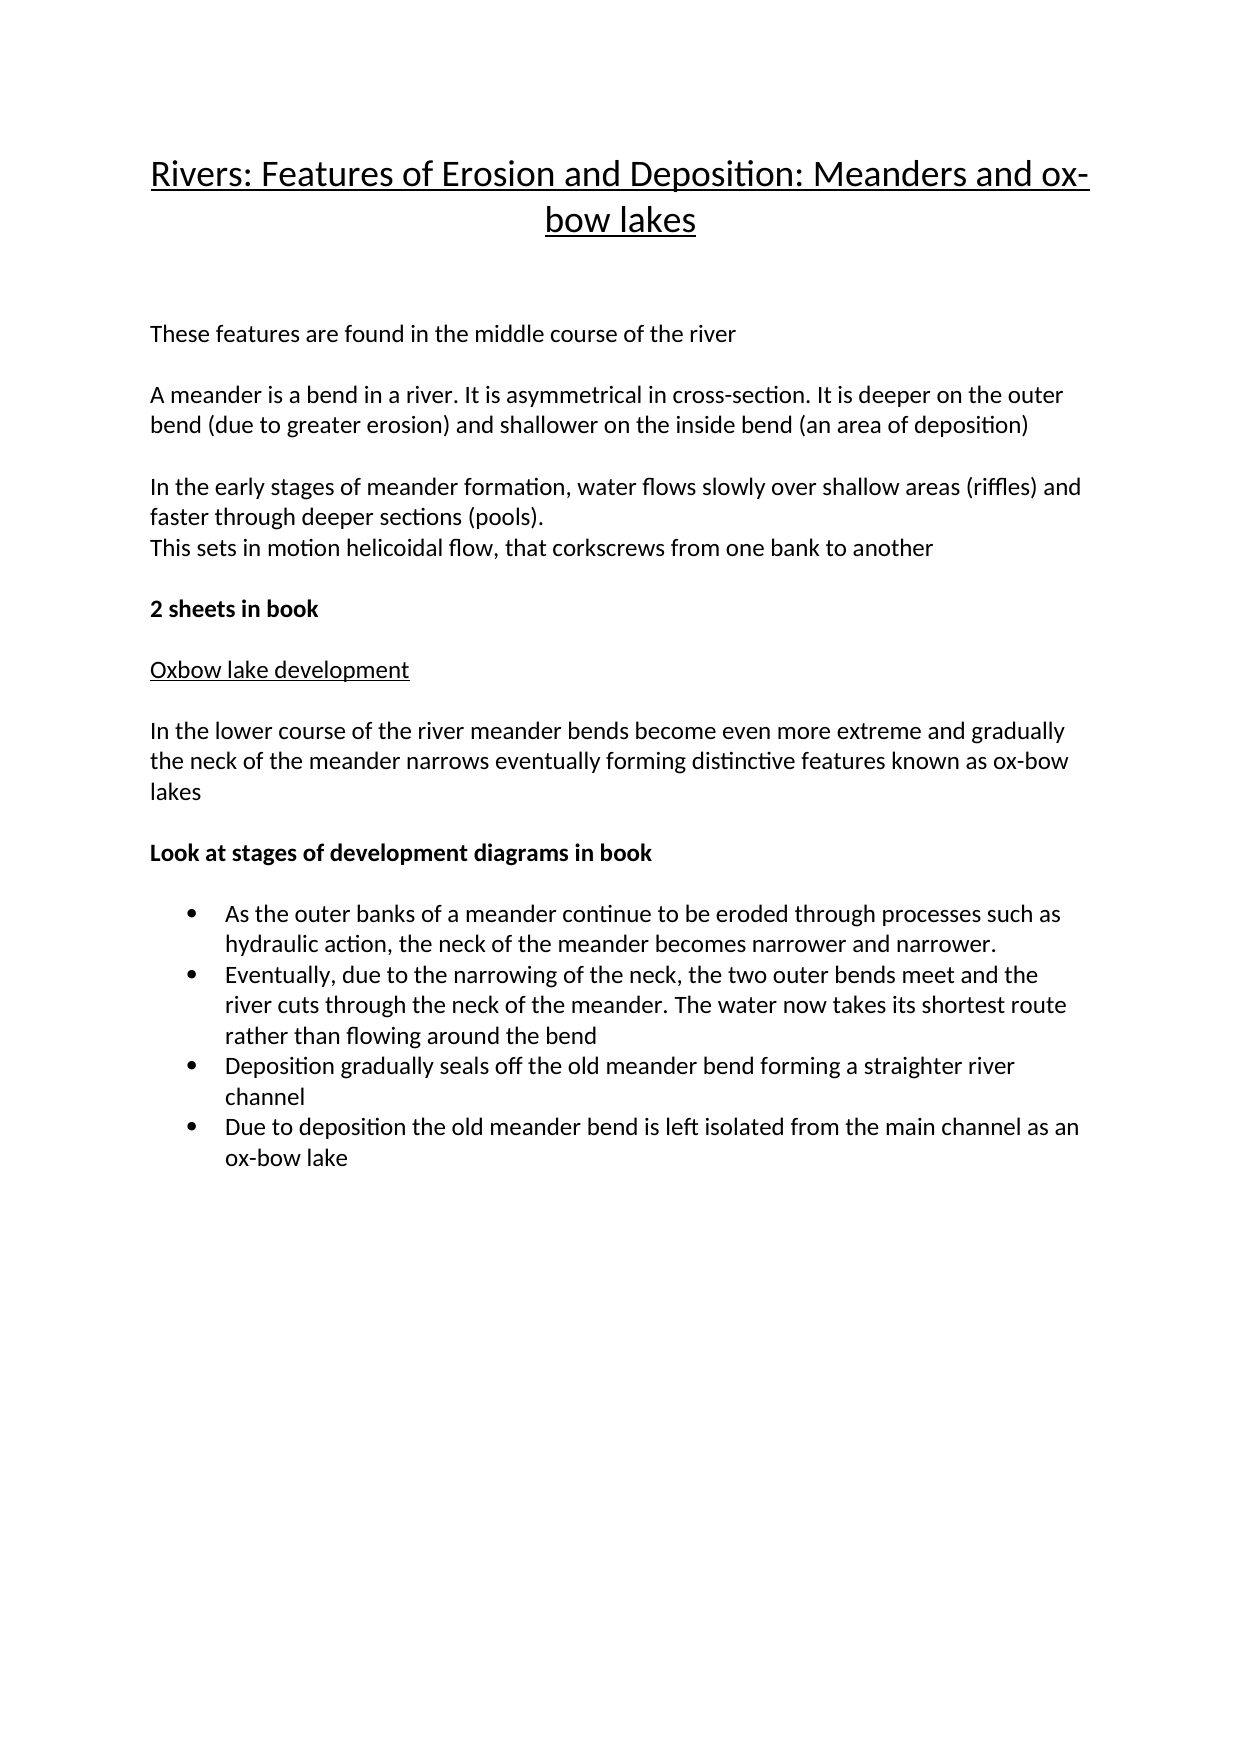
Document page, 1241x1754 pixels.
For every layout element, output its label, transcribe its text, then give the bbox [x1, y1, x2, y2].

list As the outer banks of a meander continue to be eroded through processes such as hydraulic action, the neck of the meander becomes narrower and narrower. [187, 898, 1090, 959]
text This sets in motion helicoidal flow, that corkscrews from one bank to another [150, 532, 1090, 562]
text Rivers: Features of Erosion and Deposition: Meanders and ox-bow lakes [150, 150, 1090, 189]
list Eventually, due to the narrowing of the neck, the two outer bends meet and the river cuts through the neck of the meander. The water now takes its shortest route rather than flowing around the bend [187, 959, 1090, 1051]
text In the lower course of the river meander bends become even more extreme and gradually the neck of the meander narrows eventually forming distinctive features known as ox-bow lakes [150, 715, 1090, 806]
text Oxbow lake development [150, 654, 1090, 684]
list Deposition gradually seals off the old meander bend forming a straighter river channel [187, 1051, 1090, 1112]
text These features are found in the middle course of the river [150, 318, 1090, 348]
list Due to deposition the old meander bend is left isolated from the main channel as an ox-bow lake [187, 1112, 1090, 1173]
text A meander is a bend in a river. It is asymmetrical in cross-section. It is deeper on the outer bend (due to greater erosion) and shallower on the inside bend (an area of deposition) [150, 379, 1090, 440]
text In the early stages of meander formation, water flows slowly over shallow areas (riffles) and faster through deeper sections (pools). [150, 471, 1090, 532]
text Look at stages of development diagrams in book [150, 837, 1090, 867]
text 2 sheets in book [150, 593, 1090, 623]
text Rivers: Features of Erosion and Deposition: Meanders and ox-bow lakes [150, 190, 1090, 242]
